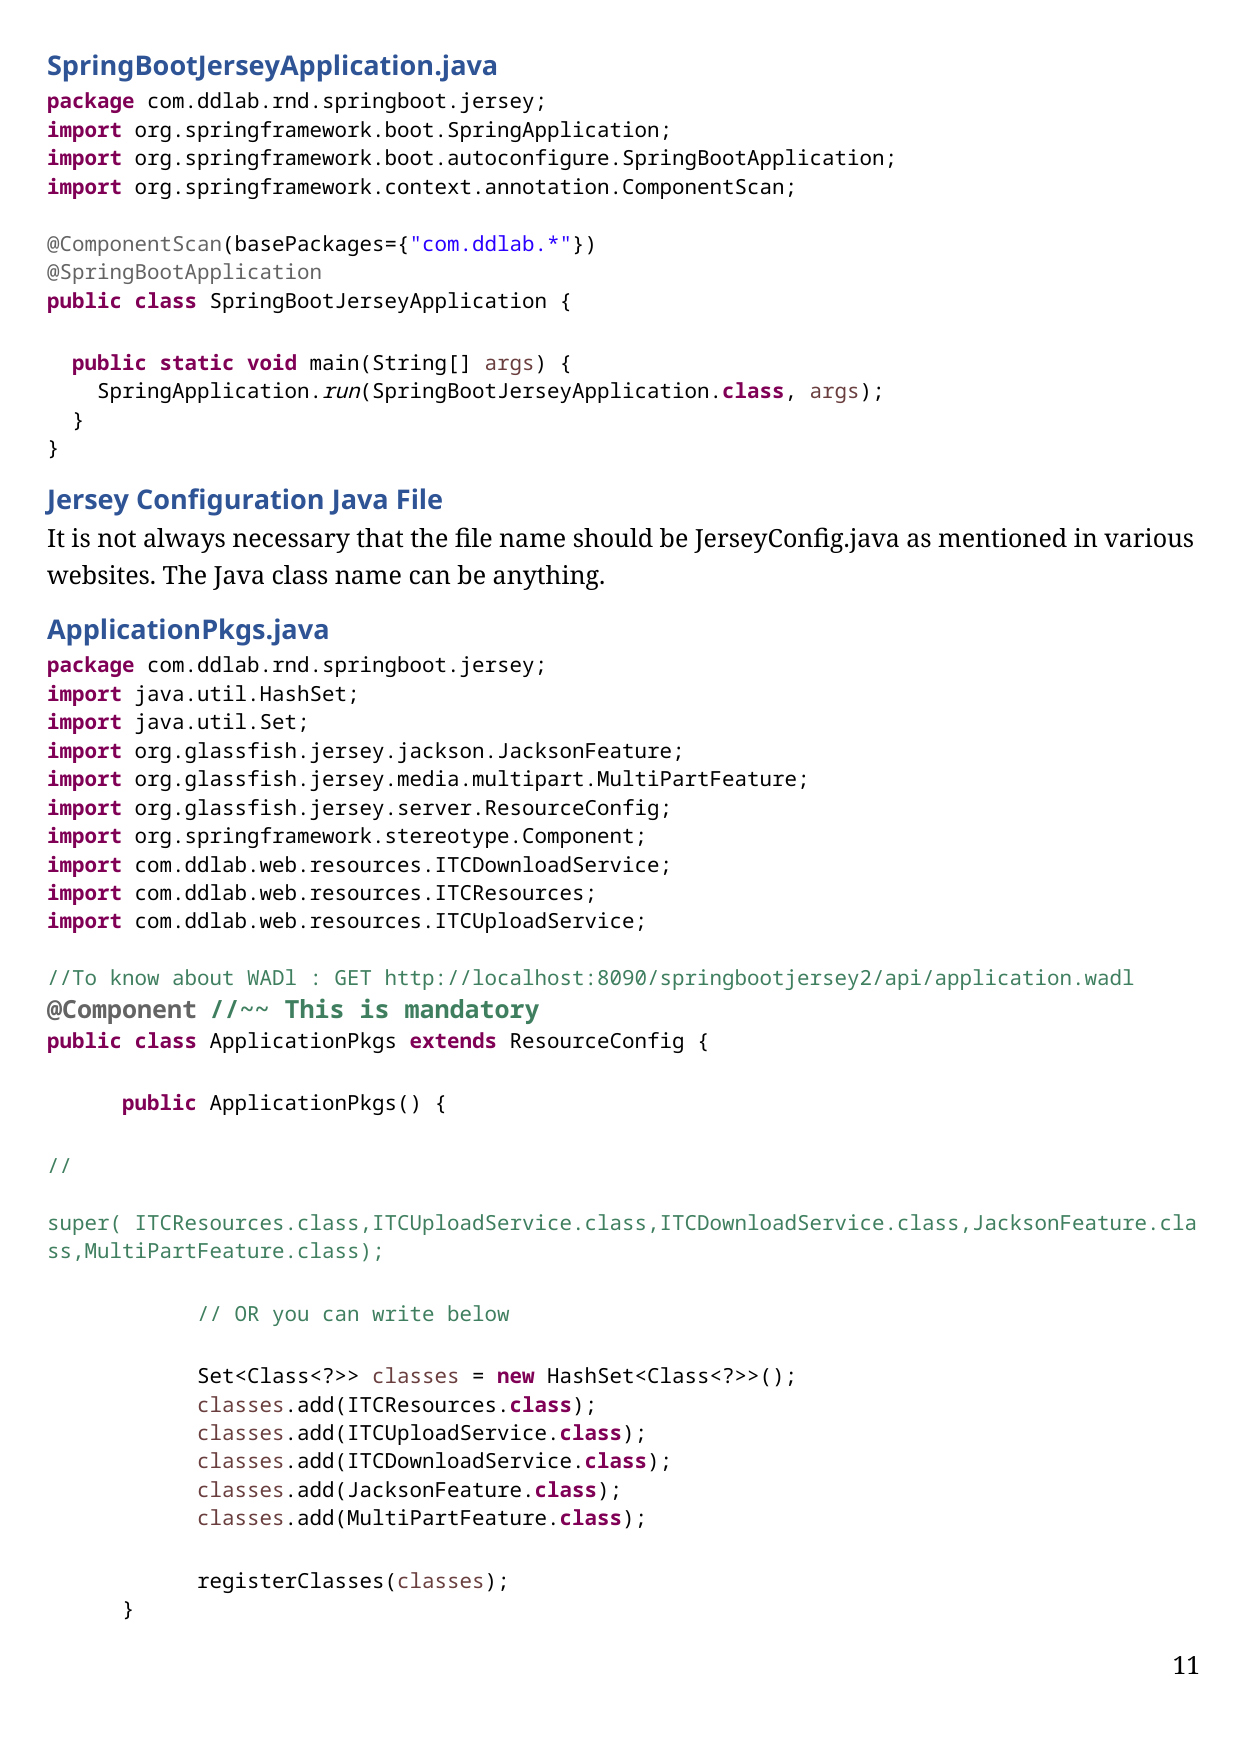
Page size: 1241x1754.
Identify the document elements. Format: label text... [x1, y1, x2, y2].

text import org.springframework.boot.SpringApplication; [47, 115, 1200, 143]
text public static void main(String[] args) { [47, 348, 1200, 377]
text import org.springframework.stereotype.Component; [47, 821, 1200, 850]
text @ComponentScan(basePackages={"com.ddlab.*"}) [47, 229, 1200, 257]
text package com.ddlab.rnd.springboot.jersey; [47, 651, 1200, 679]
text import java.util.HashSet; [47, 679, 1200, 707]
text import org.springframework.context.annotation.ComponentScan; [47, 172, 1200, 200]
text @Component //~~ This is mandatory [47, 992, 1200, 1026]
text classes.add(ITCResources.class); [47, 1390, 1200, 1418]
text public ApplicationPkgs() { [47, 1088, 1200, 1117]
text } [47, 433, 1200, 462]
text SpringApplication.run(SpringBootJerseyApplication.class, args); [47, 377, 1200, 405]
text //To know about WADl : GET http://localhost:8090/springbootjersey2/api/application.wadl [47, 963, 1200, 992]
text classes.add(ITCUploadService.class); [47, 1418, 1200, 1447]
text classes.add(MultiPartFeature.class); [47, 1503, 1200, 1532]
text import org.glassfish.jersey.jackson.JacksonFeature; [47, 736, 1200, 764]
text import org.glassfish.jersey.media.multipart.MultiPartFeature; [47, 764, 1200, 793]
subtitle Jersey Configuration Java File [47, 481, 1200, 518]
subtitle ApplicationPkgs.java [47, 611, 1200, 648]
text import org.springframework.boot.autoconfigure.SpringBootApplication; [47, 143, 1200, 172]
text import com.ddlab.web.resources.ITCResources; [47, 878, 1200, 907]
text classes.add(ITCDownloadService.class); [47, 1447, 1200, 1475]
text registerClasses(classes); [47, 1566, 1200, 1594]
text import org.glassfish.jersey.server.ResourceConfig; [47, 793, 1200, 821]
text import com.ddlab.web.resources.ITCDownloadService; [47, 850, 1200, 878]
text @SpringBootApplication [47, 257, 1200, 286]
subtitle SpringBootJerseyApplication.java [47, 47, 1200, 84]
text } [47, 405, 1200, 433]
text It is not always necessary that the file name should be JerseyConfig.java as mentioned in various websites. The Java class name can be anything. [47, 521, 1200, 591]
text public class SpringBootJerseyApplication { [47, 286, 1200, 314]
text public class ApplicationPkgs extends ResourceConfig { [47, 1026, 1200, 1054]
text } [47, 1594, 1200, 1623]
text package com.ddlab.rnd.springboot.jersey; [47, 87, 1200, 115]
text // super( ITCResources.class,ITCUploadService.class,ITCDownloadService.class,JacksonFeature.class,MultiPartFeature.class); [47, 1151, 1200, 1265]
text Set<Class<?>> classes = new HashSet<Class<?>>(); [47, 1361, 1200, 1390]
text import java.util.Set; [47, 707, 1200, 736]
text import com.ddlab.web.resources.ITCUploadService; [47, 907, 1200, 935]
text classes.add(JacksonFeature.class); [47, 1475, 1200, 1503]
text // OR you can write below [47, 1299, 1200, 1327]
